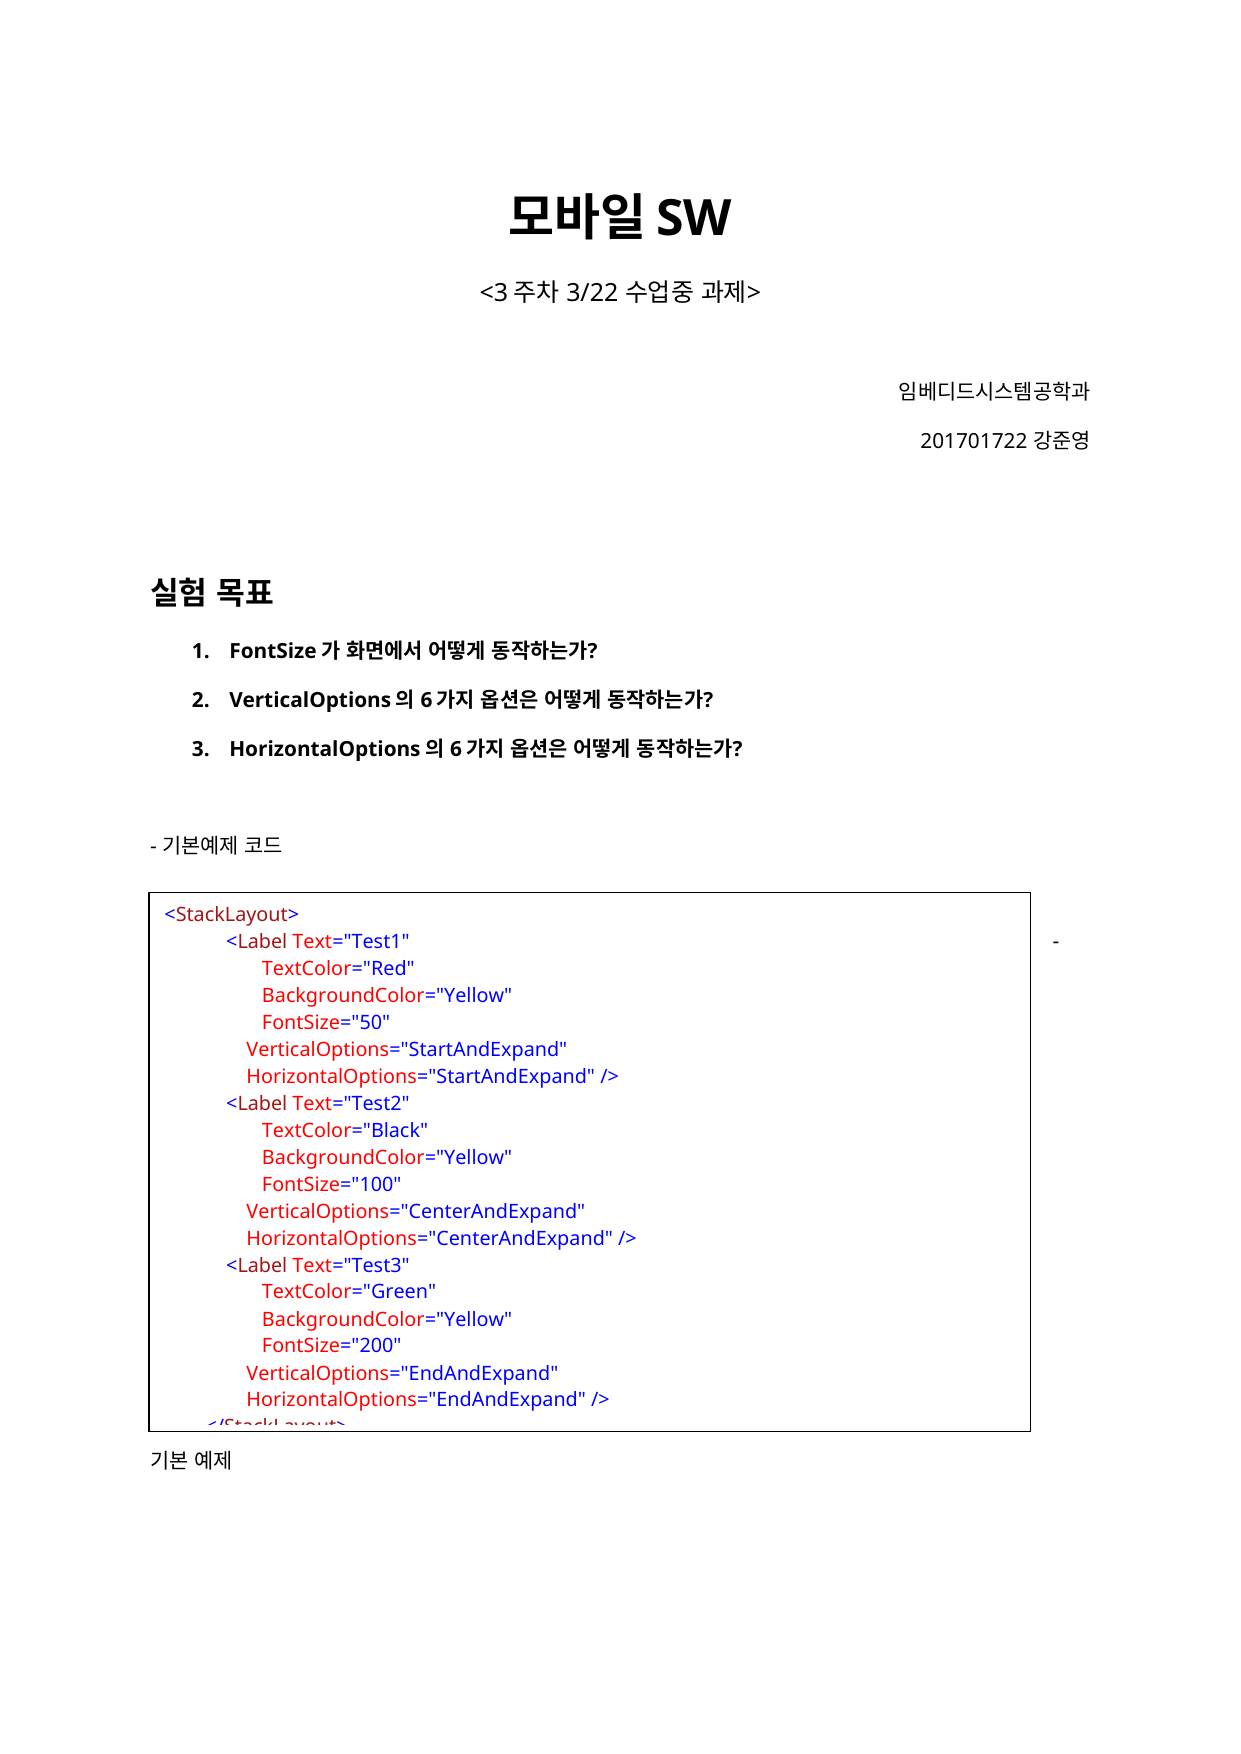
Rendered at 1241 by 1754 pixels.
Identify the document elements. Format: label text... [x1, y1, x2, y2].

text 201701722 강준영 [150, 424, 1090, 455]
text <3주차 3/22 수업중 과제> [150, 272, 1090, 308]
list VerticalOptions의 6가지 옵션은 어떻게 동작하는가? [192, 683, 1090, 714]
list FontSize가 화면에서 어떻게 동작하는가? [192, 634, 1090, 664]
text - 기본 예제 [150, 926, 1090, 1474]
text 실험 목표 [150, 568, 1090, 614]
text 모바일SW [150, 177, 1090, 250]
text - 기본예제 코드 [150, 829, 1090, 860]
list HorizontalOptions의 6가지 옵션은 어떻게 동작하는가? [192, 733, 1090, 763]
text 임베디드시스템공학과 [150, 375, 1090, 406]
